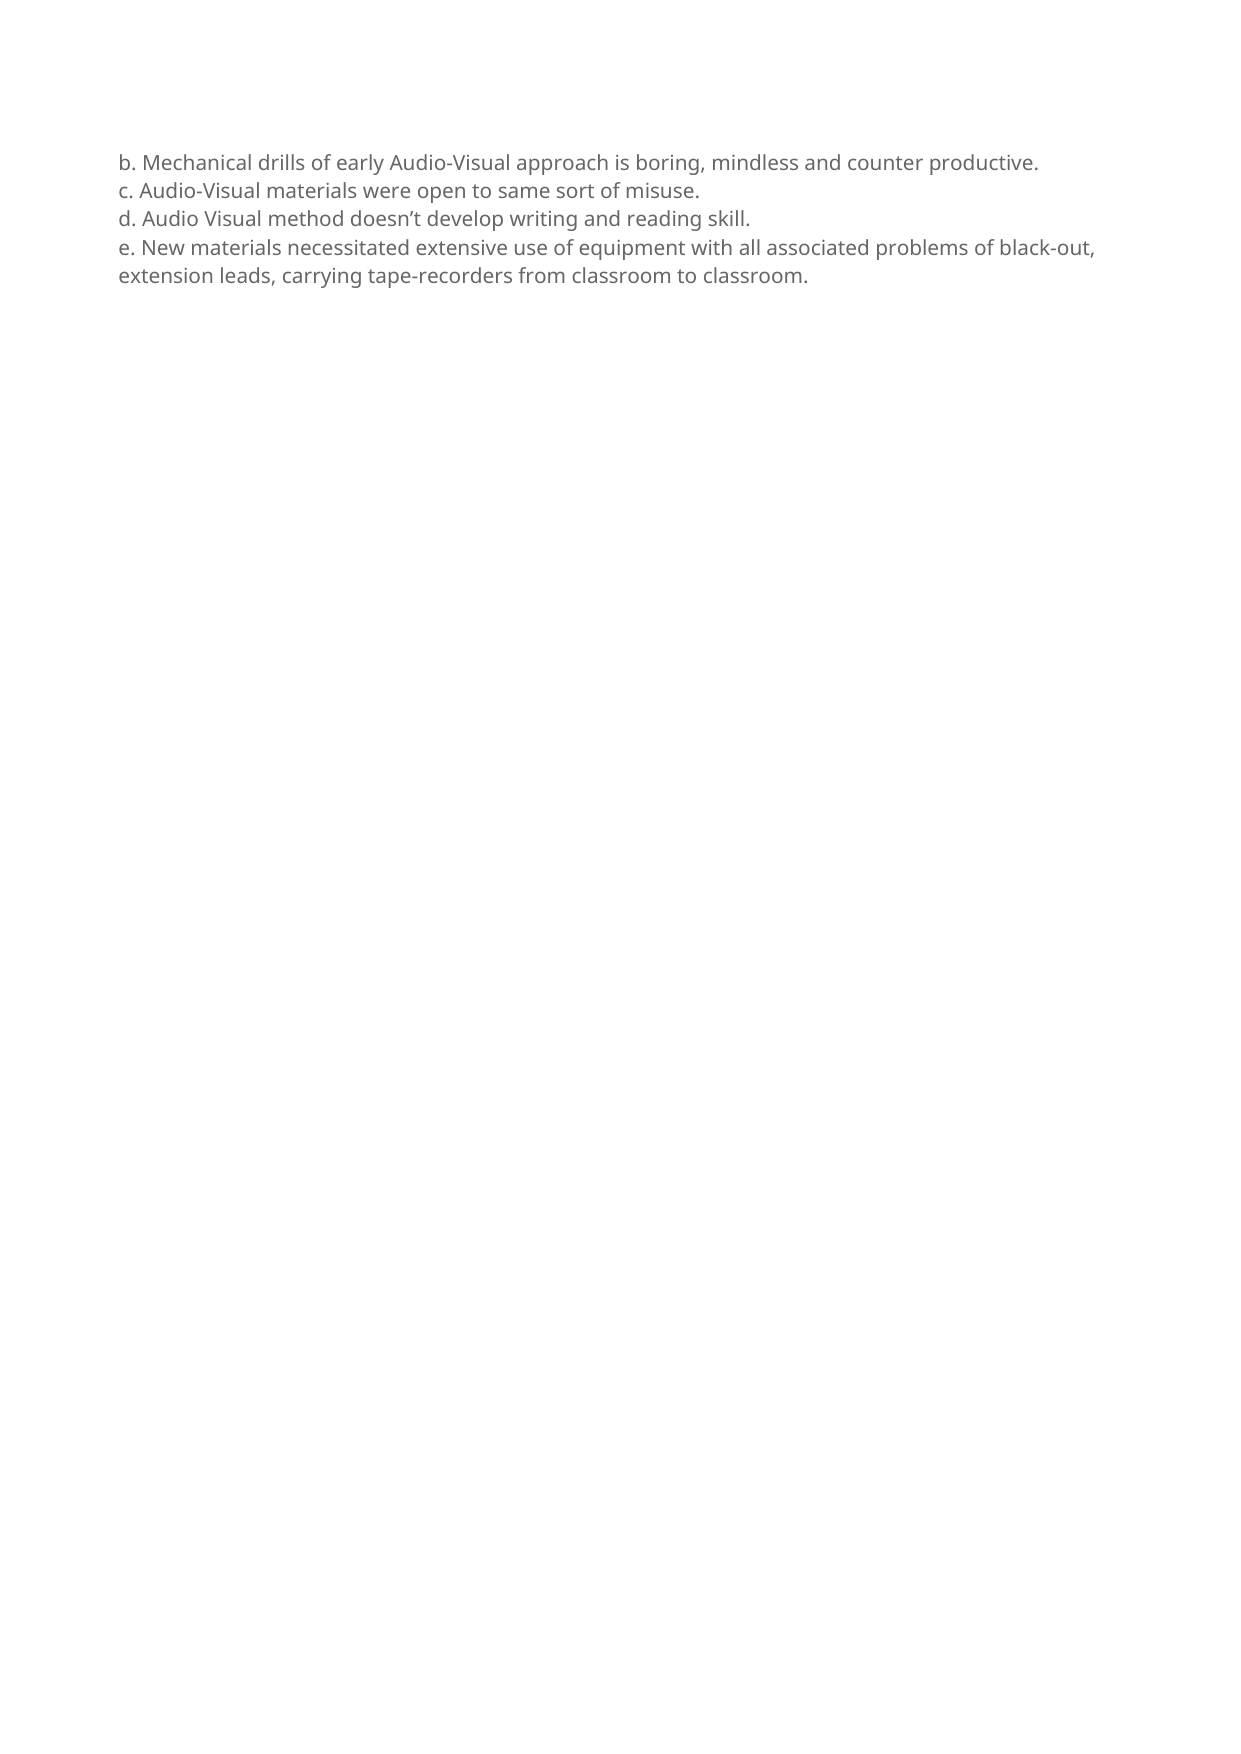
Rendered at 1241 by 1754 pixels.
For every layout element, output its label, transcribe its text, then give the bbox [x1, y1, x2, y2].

text e. New materials necessitated extensive use of equipment with all associated problems of black-out, extension leads, carrying tape-recorders from classroom to classroom. [118, 233, 1122, 290]
text b. Mechanical drills of early Audio-Visual approach is boring, mindless and counter productive. [118, 148, 1122, 176]
text d. Audio Visual method doesn’t develop writing and reading skill. [118, 204, 1122, 233]
text c. Audio-Visual materials were open to same sort of misuse. [118, 176, 1122, 204]
